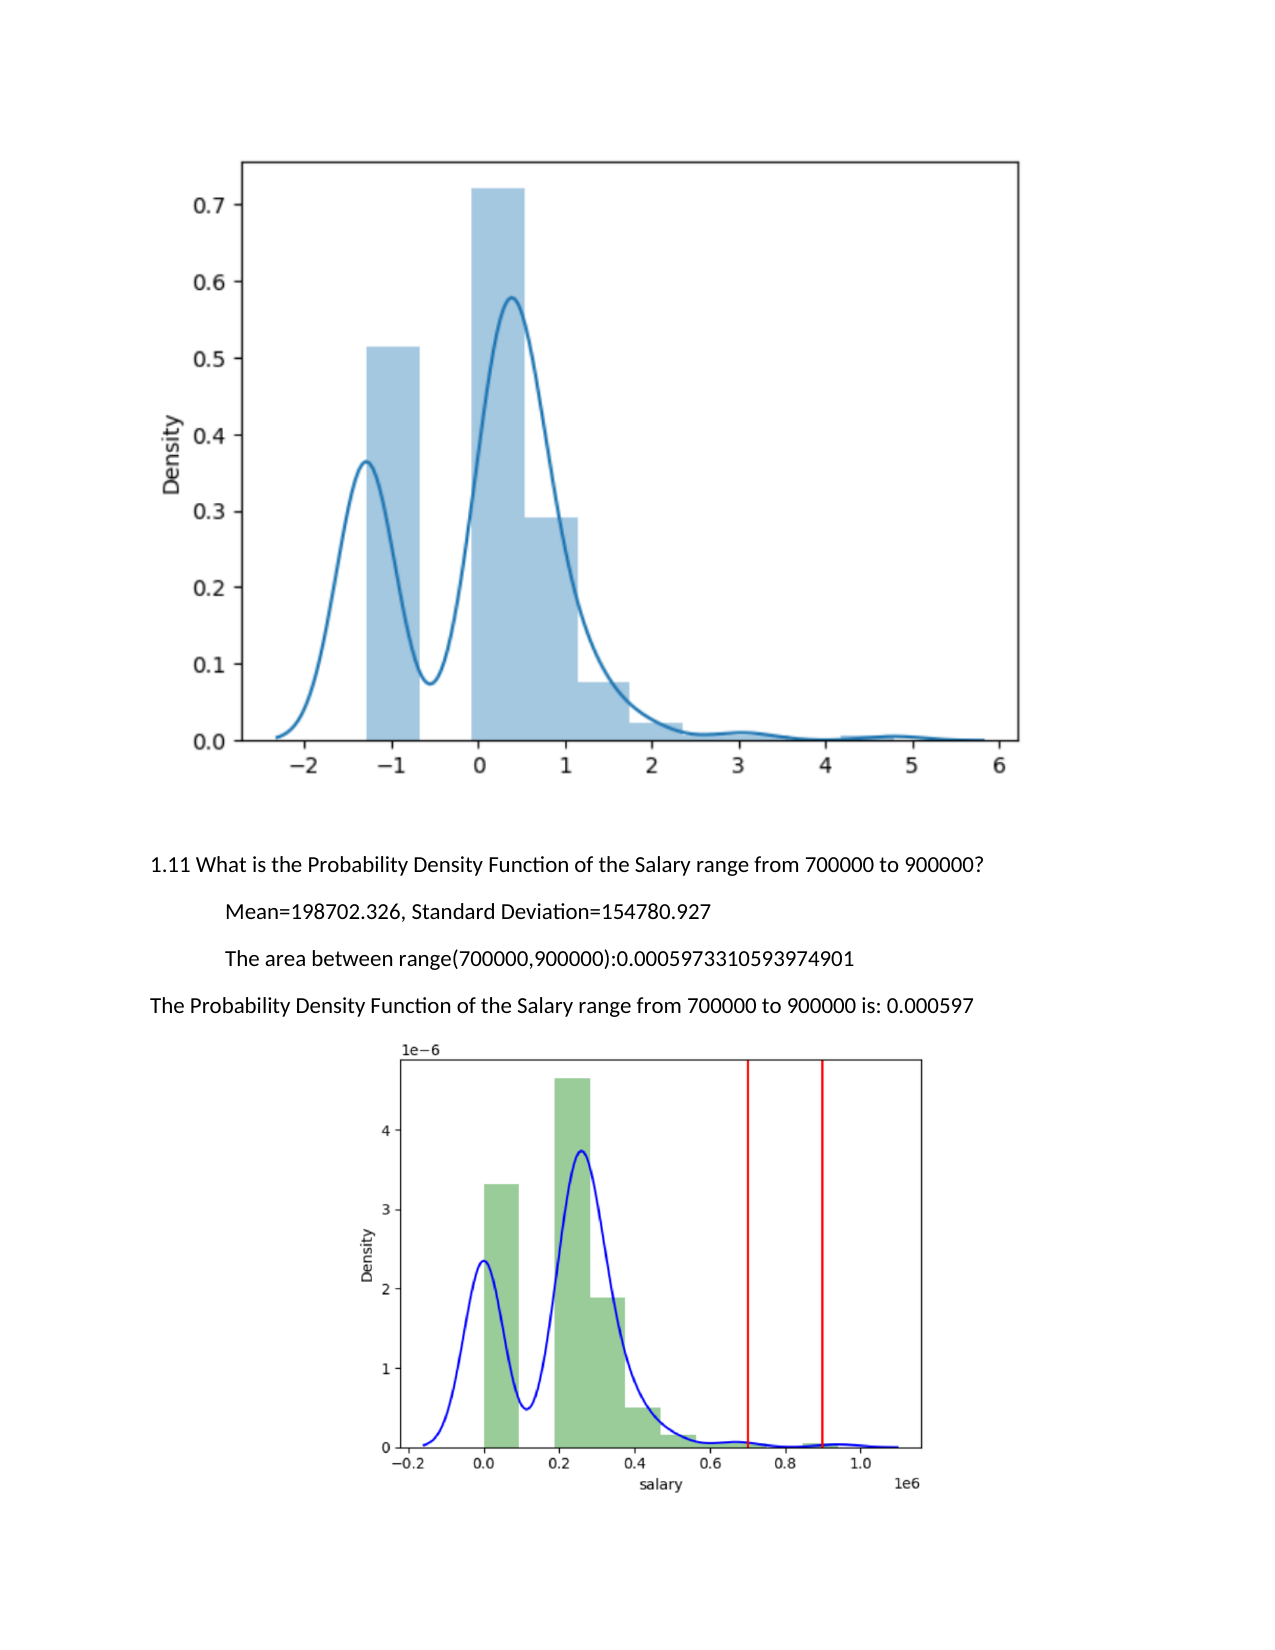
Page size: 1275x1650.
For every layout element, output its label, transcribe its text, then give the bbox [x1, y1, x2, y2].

text The Probability Density Function of the Salary range from 700000 to 900000 is: 0.000597 [150, 991, 1125, 1019]
text Mean=198702.326, Standard Deviation=154780.927 [150, 897, 1125, 925]
picture [339, 1037, 936, 1495]
picture [150, 150, 1029, 785]
text The area between range(700000,900000):0.0005973310593974901 [150, 944, 1125, 972]
text 1.11 What is the Probability Density Function of the Salary range from 700000 to 900000? [150, 850, 1125, 878]
